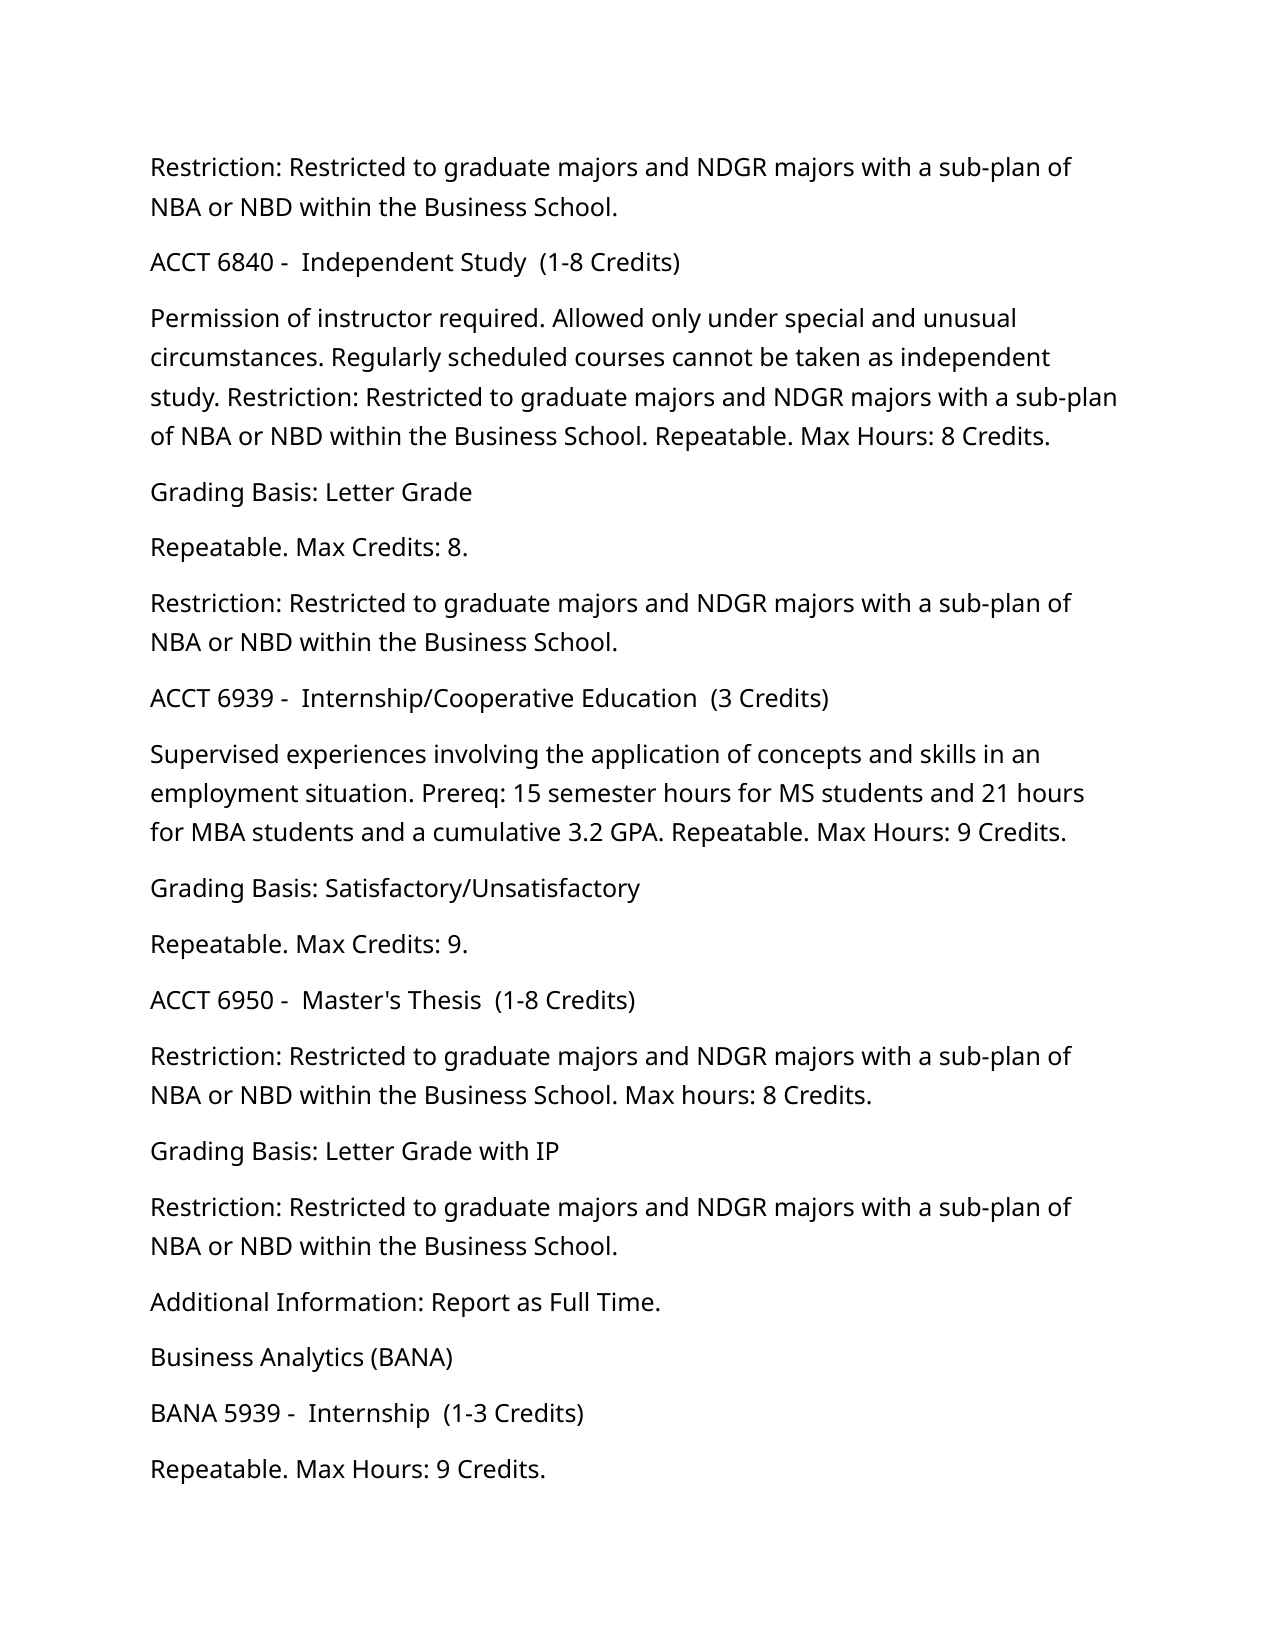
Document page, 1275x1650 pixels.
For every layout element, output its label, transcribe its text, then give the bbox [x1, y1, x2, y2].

text Restriction: Restricted to graduate majors and NDGR majors with a sub-plan of NBA or NBD within the Business School. [150, 150, 1125, 223]
text Permission of instructor required. Allowed only under special and unusual circumstances. Regularly scheduled courses cannot be taken as independent study. Restriction: Restricted to graduate majors and NDGR majors with a sub-plan of NBA or NBD within the Business School. Repeatable. Max Hours: 8 Credits. [150, 301, 1125, 452]
text ACCT 6939 - Internship/Cooperative Education (3 Credits) [150, 681, 1125, 715]
text Restriction: Restricted to graduate majors and NDGR majors with a sub-plan of NBA or NBD within the Business School. [150, 1189, 1125, 1262]
text Grading Basis: Letter Grade [150, 474, 1125, 508]
text ACCT 6840 - Independent Study (1-8 Credits) [150, 245, 1125, 279]
text Additional Information: Report as Full Time. [150, 1284, 1125, 1318]
text Business Analytics (BANA) [150, 1340, 1125, 1374]
text Supervised experiences involving the application of concepts and skills in an employment situation. Prereq: 15 semester hours for MS students and 21 hours for MBA students and a cumulative 3.2 GPA. Repeatable. Max Hours: 9 Credits. [150, 737, 1125, 849]
text Restriction: Restricted to graduate majors and NDGR majors with a sub-plan of NBA or NBD within the Business School. [150, 586, 1125, 659]
text ACCT 6950 - Master's Thesis (1-8 Credits) [150, 982, 1125, 1017]
text Repeatable. Max Hours: 9 Credits. [150, 1452, 1125, 1486]
text Grading Basis: Letter Grade with IP [150, 1133, 1125, 1167]
text Repeatable. Max Credits: 9. [150, 927, 1125, 961]
text Restriction: Restricted to graduate majors and NDGR majors with a sub-plan of NBA or NBD within the Business School. Max hours: 8 Credits. [150, 1038, 1125, 1112]
text Grading Basis: Satisfactory/Unsatisfactory [150, 871, 1125, 905]
text Repeatable. Max Credits: 8. [150, 530, 1125, 564]
text BANA 5939 - Internship (1-3 Credits) [150, 1396, 1125, 1430]
